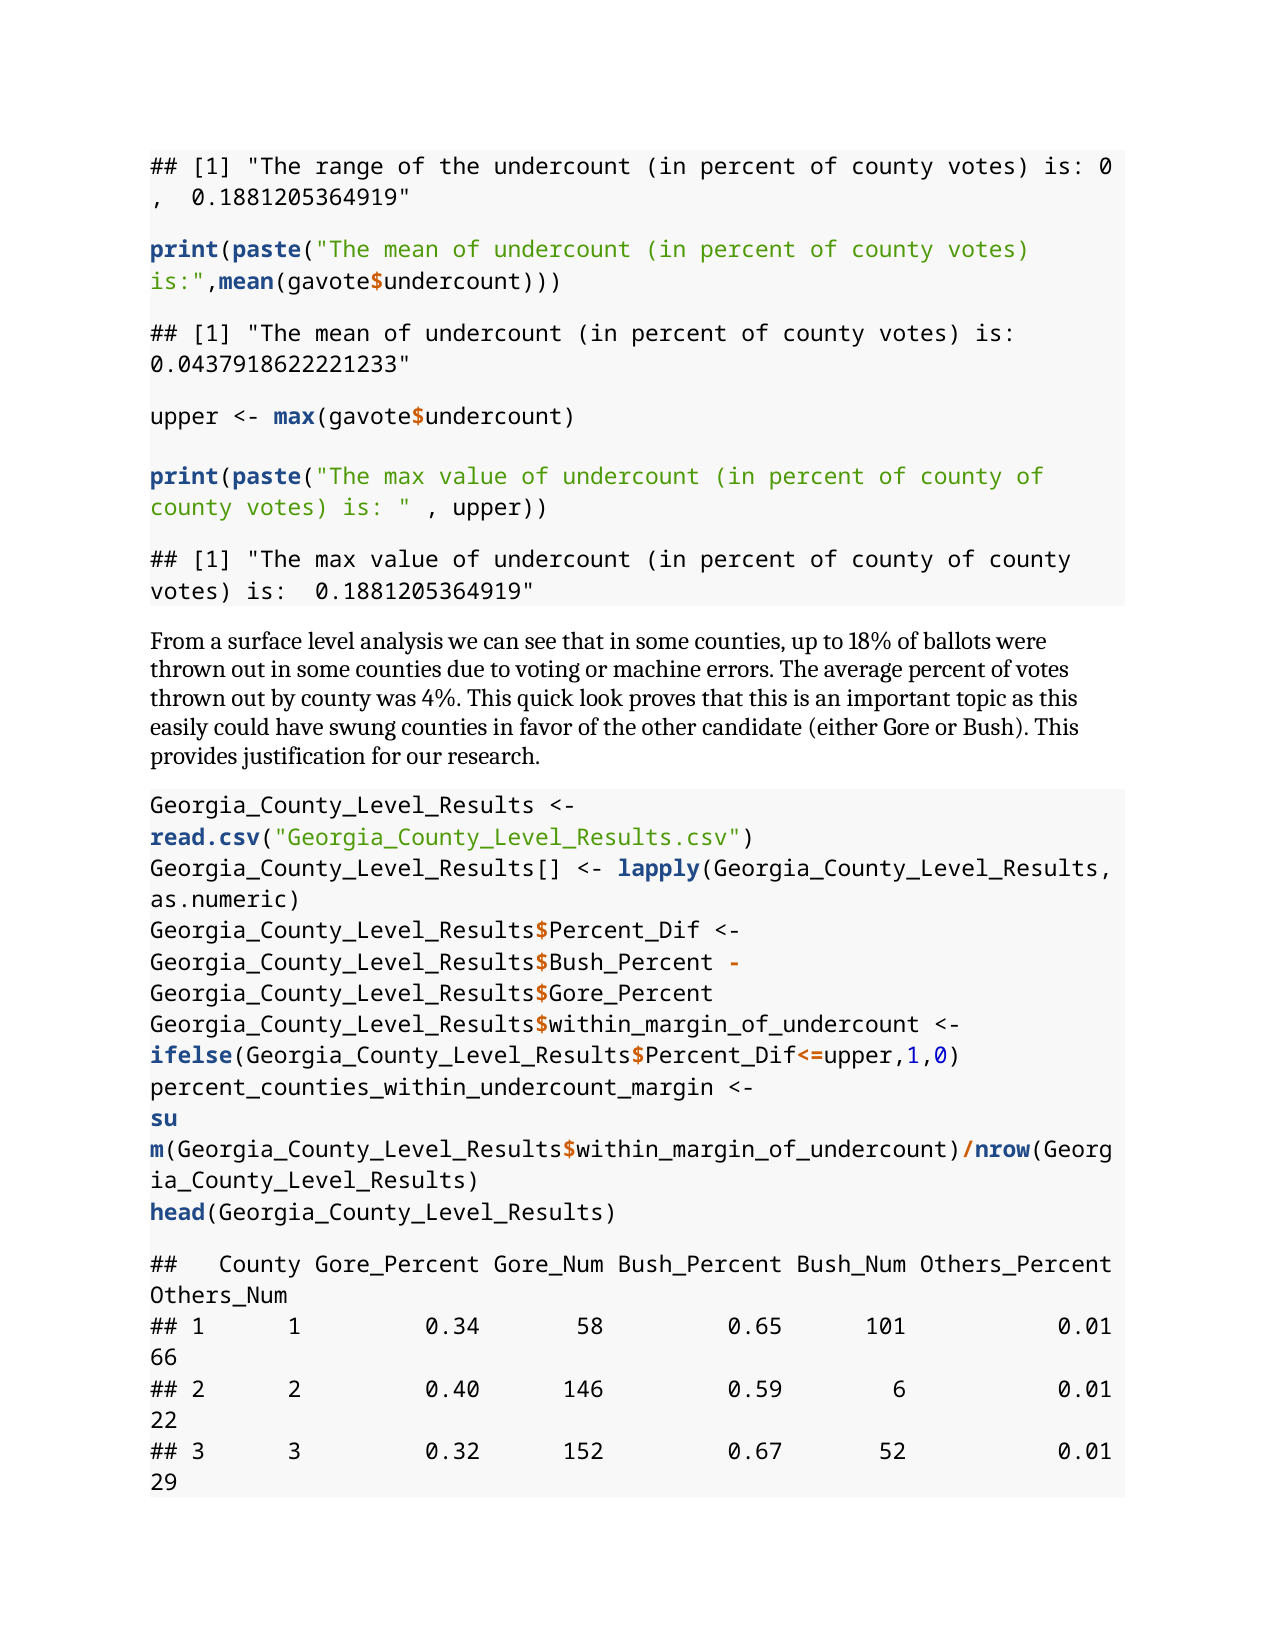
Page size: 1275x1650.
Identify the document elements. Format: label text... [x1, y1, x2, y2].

text ## [1] "The mean of undercount (in percent of county votes) is: 0.0437918622221233" [150, 317, 1125, 379]
text upper <- max(gavote$undercount) print(paste("The max value of undercount (in percent of county of county votes) is: " , upper)) [150, 400, 1125, 522]
text print(paste("The mean of undercount (in percent of county votes) is:",mean(gavote$undercount))) [150, 233, 1125, 296]
text From a surface level analysis we can see that in some counties, up to 18% of ballots were thrown out in some counties due to voting or machine errors. The average percent of votes thrown out by county was 4%. This quick look proves that this is an important topic as this easily could have swung counties in favor of the other candidate (either Gore or Bush). This provides justification for our research. [150, 627, 1125, 770]
text ## [1] "The range of the undercount (in percent of county votes) is: 0 , 0.1881205364919" [150, 150, 1125, 212]
text Georgia_County_Level_Results <- read.csv("Georgia_County_Level_Results.csv") Georgia_County_Level_Results[] <- lapply(Georgia_County_Level_Results, as.numeric) Georgia_County_Level_Results$Percent_Dif <- Georgia_County_Level_Results$Bush_Percent - Georgia_County_Level_Results$Gore_Percent Georgia_County_Level_Results$within_margin_of_undercount <- ifelse(Georgia_County_Level_Results$Percent_Dif<=upper,1,0) percent_counties_within_undercount_margin <- sum(Georgia_County_Level_Results$within_margin_of_undercount)/nrow(Georgia_County_Level_Results) head(Georgia_County_Level_Results) [177, 789, 1125, 1227]
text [150, 1247, 1125, 1497]
text ## [1] "The max value of undercount (in percent of county of county votes) is: 0.1881205364919" [150, 543, 1125, 606]
